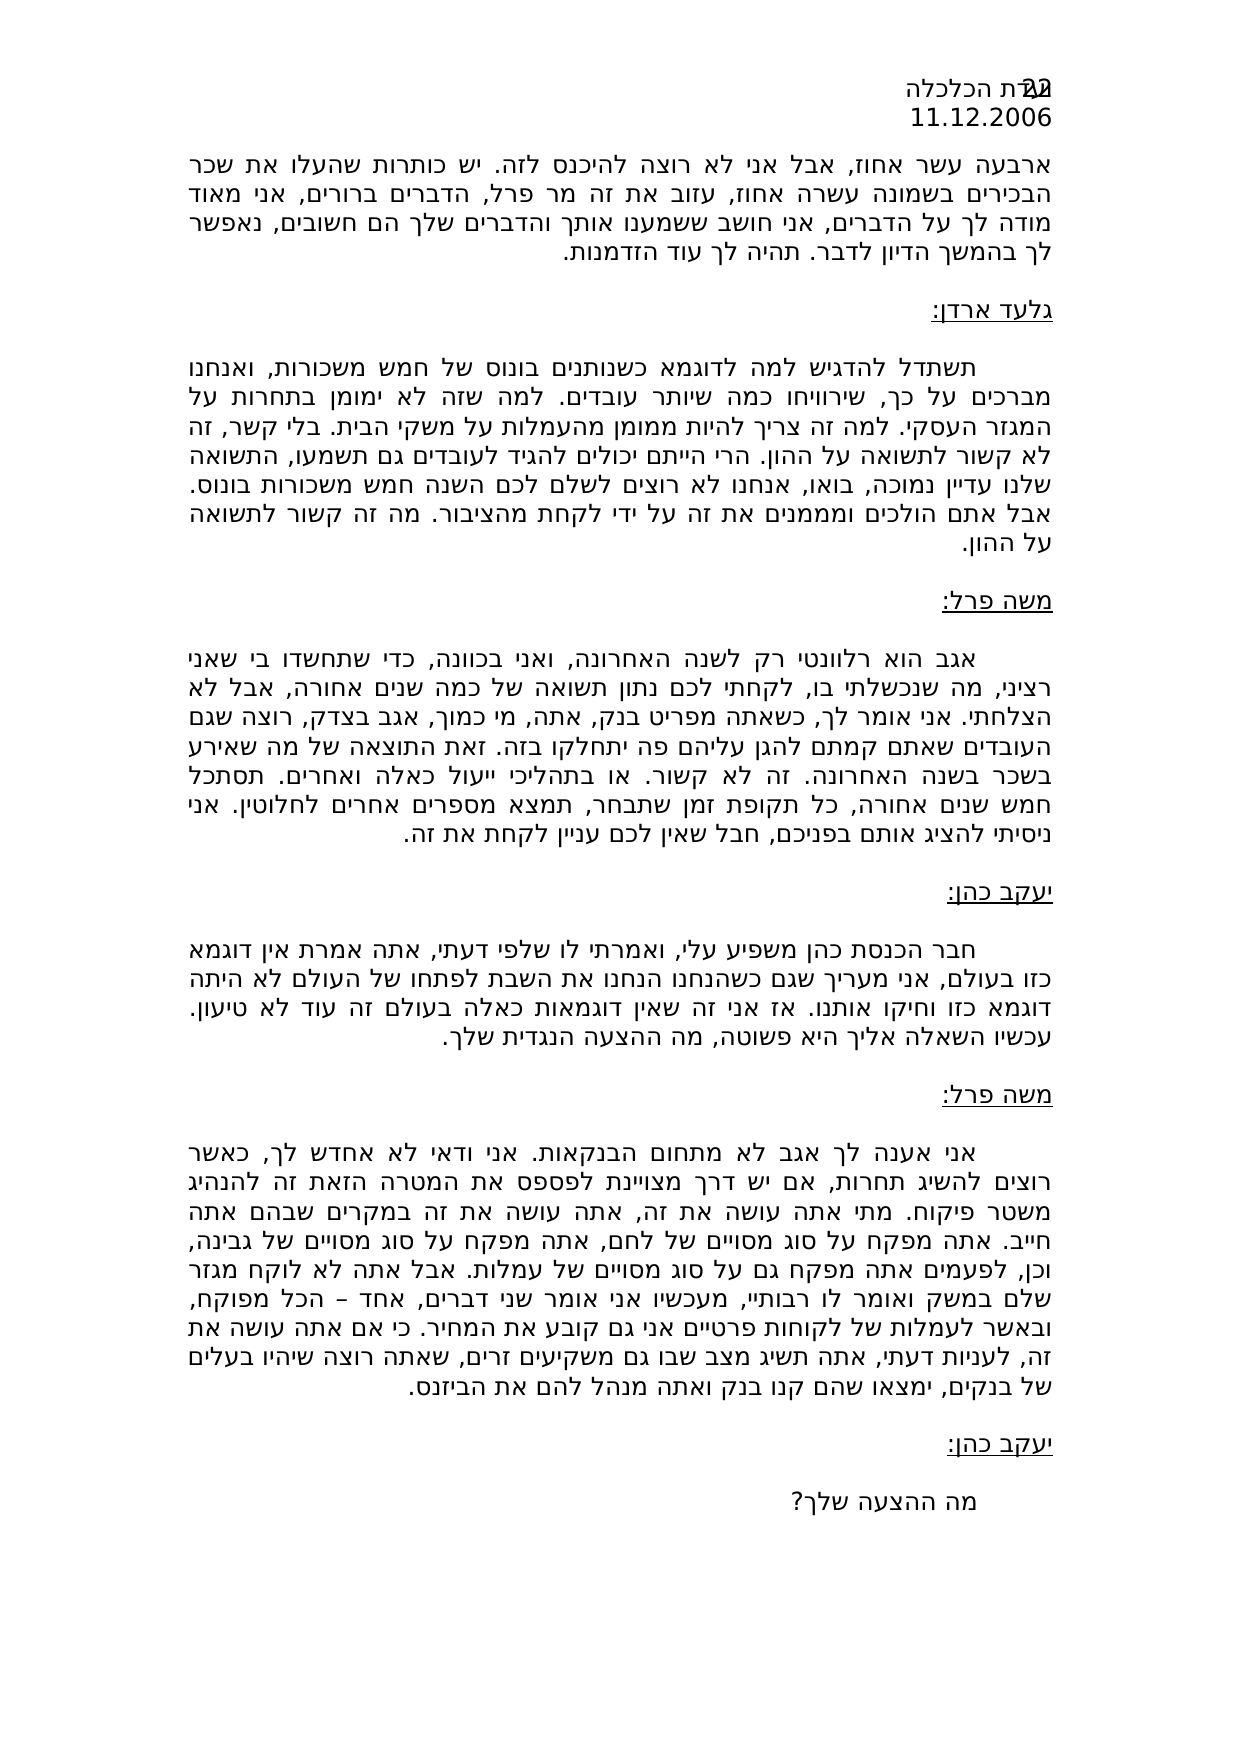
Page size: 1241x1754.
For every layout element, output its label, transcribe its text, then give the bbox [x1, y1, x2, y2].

text מה ההצעה שלך? [187, 1487, 1053, 1517]
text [187, 150, 1053, 267]
text תשתדל להדגיש למה לדוגמא כשנותנים בונוס של חמש משכורות, ואנחנו מברכים על כך, שירוויחו כמה שיותר עובדים. למה שזה לא ימומן בתחרות על המגזר העסקי. למה זה צריך להיות ממומן מהעמלות על משקי הבית. בלי קשר, זה לא קשור לתשואה על ההון. הרי הייתם יכולים להגיד לעובדים גם תשמעו, התשואה שלנו עדיין נמוכה, בואו, אנחנו לא רוצים לשלם לכם השנה חמש משכורות בונוס. אבל אתם הולכים ומממנים את זה על ידי לקחת מהציבור. מה זה קשור לתשואה על ההון. [187, 353, 1053, 557]
text משה פרל: [187, 586, 1053, 615]
text יעקב כהן: [187, 1429, 1053, 1459]
text אגב הוא רלוונטי רק לשנה האחרונה, ואני בכוונה, כדי שתחשדו בי שאני רציני, מה שנכשלתי בו, לקחתי לכם נתון תשואה של כמה שנים אחורה, אבל לא הצלחתי. אני אומר לך, כשאתה מפריט בנק, אתה, מי כמוך, אגב בצדק, רוצה שגם העובדים שאתם קמתם להגן עליהם פה יתחלקו בזה. זאת התוצאה של מה שאירע בשכר בשנה האחרונה. זה לא קשור. או בתהליכי ייעול כאלה ואחרים. תסתכל חמש שנים אחורה, כל תקופת זמן שתבחר, תמצא מספרים אחרים לחלוטין. אני ניסיתי להציג אותם בפניכם, חבל שאין לכם עניין לקחת את זה. [187, 644, 1053, 848]
text חבר הכנסת כהן משפיע עלי, ואמרתי לו שלפי דעתי, אתה אמרת אין דוגמא כזו בעולם, אני מעריך שגם כשהנחנו הנחנו את השבת לפתחו של העולם לא היתה דוגמא כזו וחיקו אותנו. אז אני זה שאין דוגמאות כאלה בעולם זה עוד לא טיעון. עכשיו השאלה אליך היא פשוטה, מה ההצעה הנגדית שלך. [187, 935, 1053, 1052]
text גלעד ארדן: [187, 295, 1053, 324]
text יעקב כהן: [187, 877, 1053, 906]
text משה פרל: [187, 1080, 1053, 1109]
text אני אענה לך אגב לא מתחום הבנקאות. אני ודאי לא אחדש לך, כאשר רוצים להשיג תחרות, אם יש דרך מצויינת לפספס את המטרה הזאת זה להנהיג משטר פיקוח. מתי אתה עושה את זה, אתה עושה את זה במקרים שבהם אתה חייב. אתה מפקח על סוג מסויים של לחם, אתה מפקח על סוג מסויים של גבינה, וכן, לפעמים אתה מפקח גם על סוג מסויים של עמלות. אבל אתה לא לוקח מגזר שלם במשק ואומר לו רבותיי, מעכשיו אני אומר שני דברים, אחד – הכל מפוקח, ובאשר לעמלות של לקוחות פרטיים אני גם קובע את המחיר. כי אם אתה עושה את זה, לעניות דעתי, אתה תשיג מצב שבו גם משקיעים זרים, שאתה רוצה שיהיו בעלים של בנקים, ימצאו שהם קנו בנק ואתה מנהל להם את הביזנס. [187, 1138, 1053, 1401]
